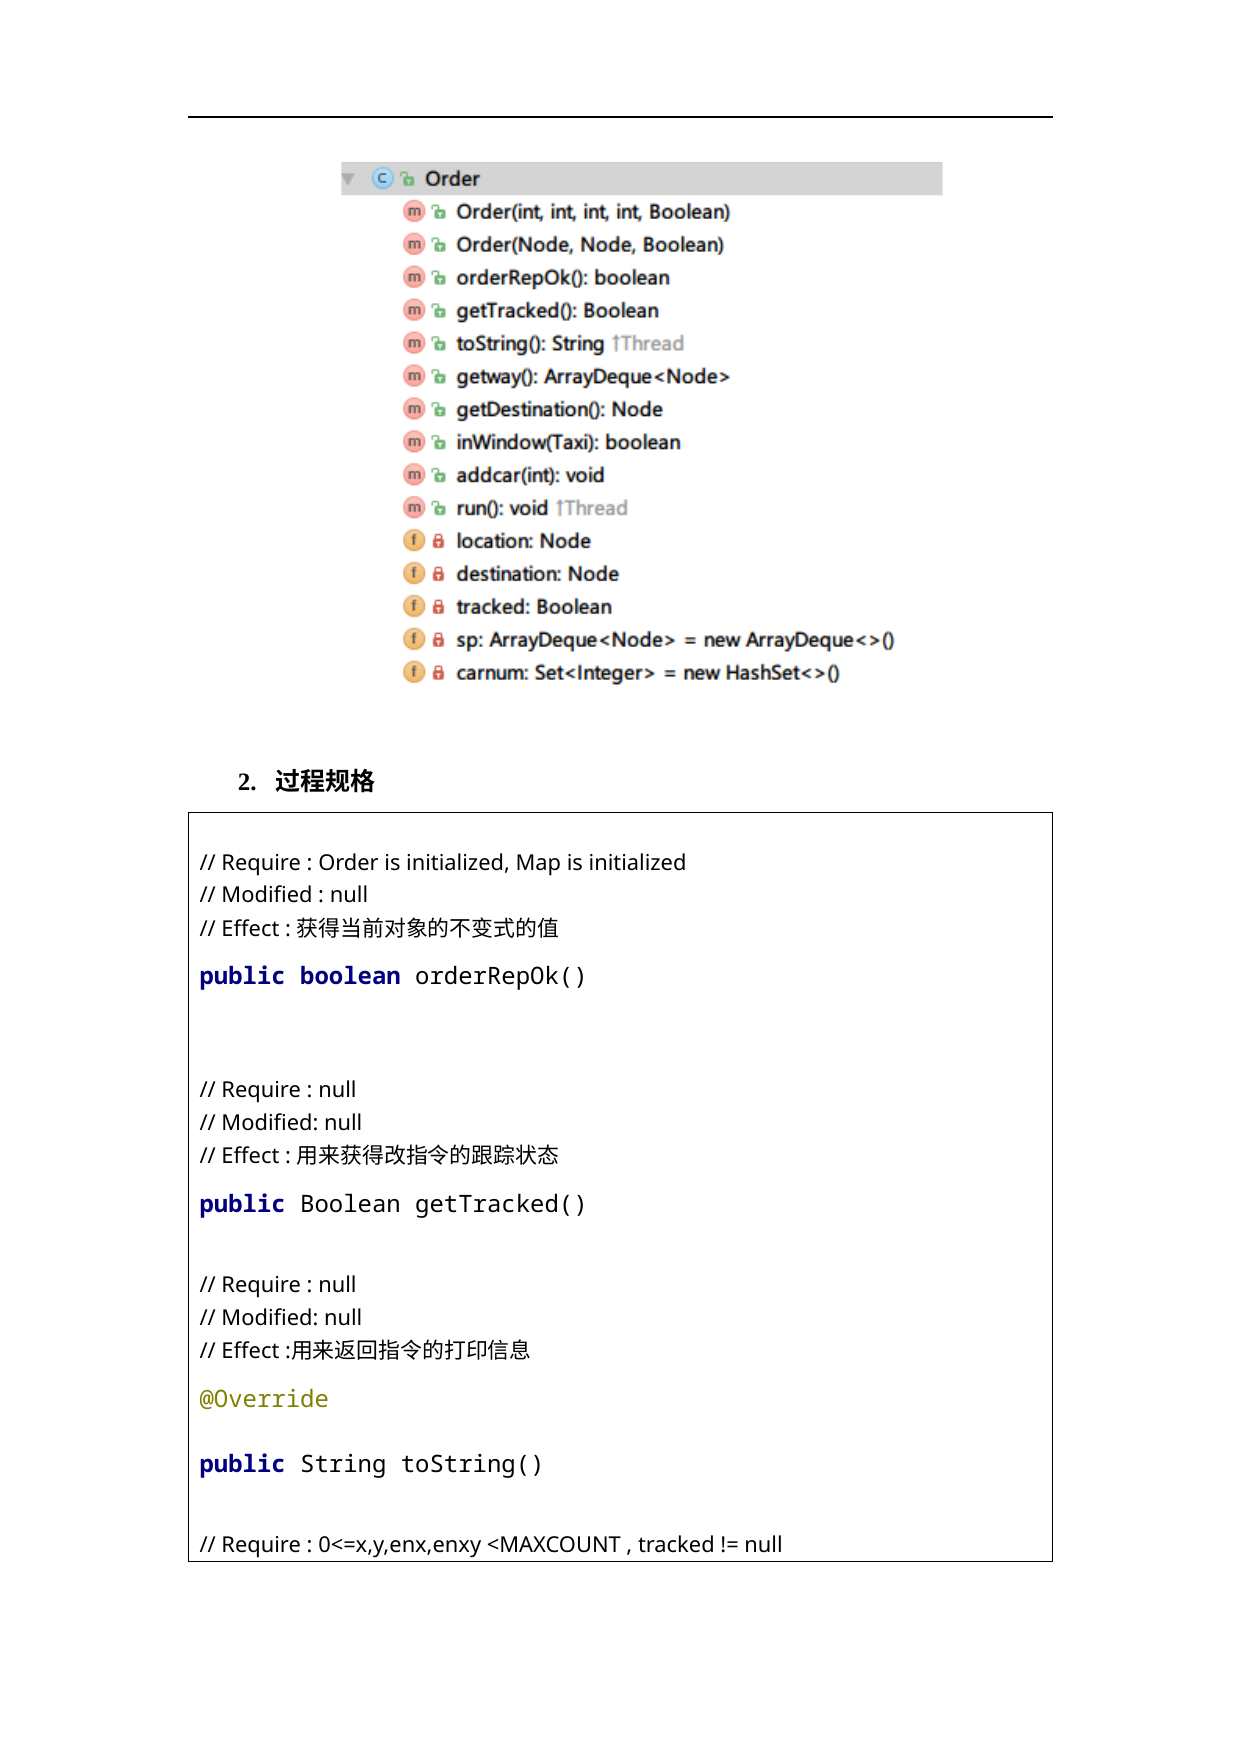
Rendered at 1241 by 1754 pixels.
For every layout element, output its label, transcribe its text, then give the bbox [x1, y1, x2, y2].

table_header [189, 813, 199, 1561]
picture [341, 162, 943, 705]
subtitle 过程规格 [187, 747, 1053, 812]
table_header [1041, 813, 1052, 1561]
